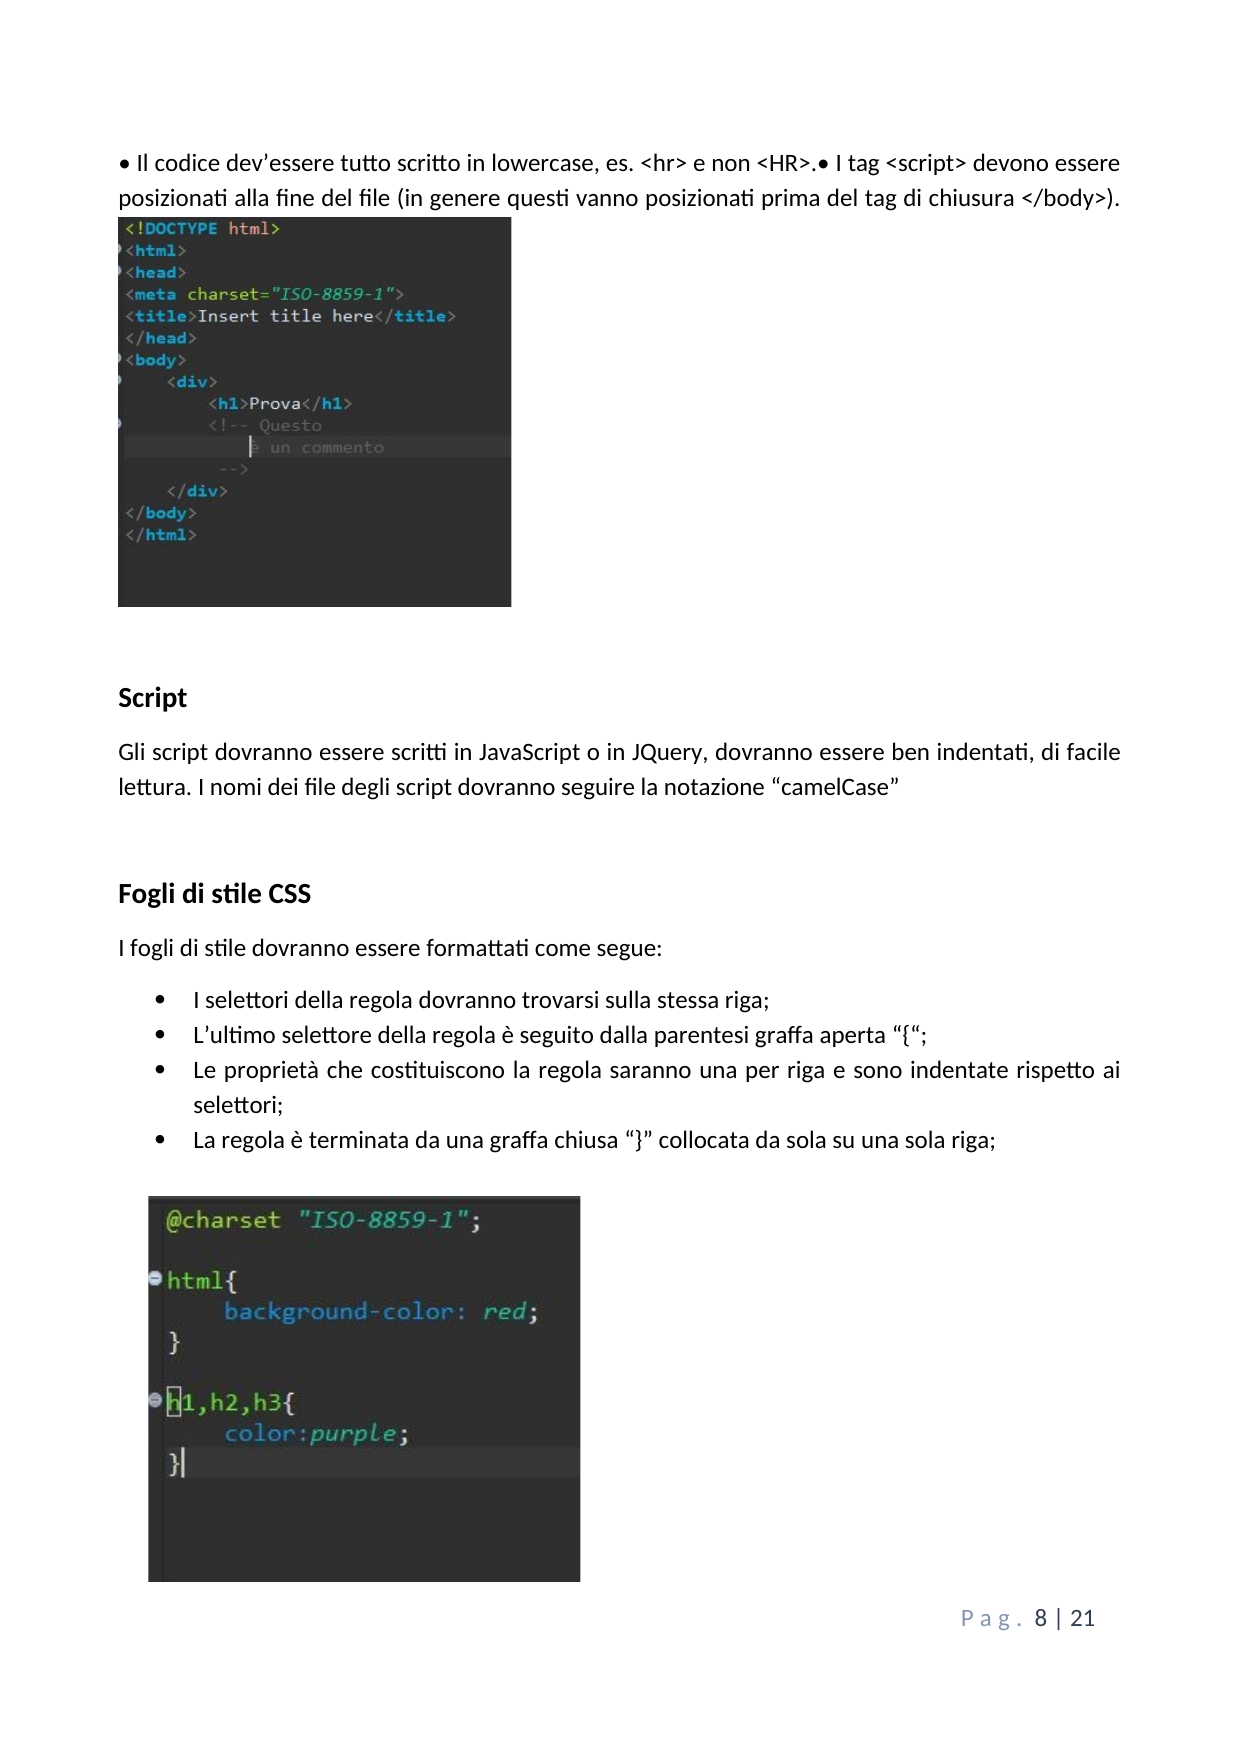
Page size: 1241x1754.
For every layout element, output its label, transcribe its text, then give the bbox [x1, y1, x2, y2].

text Script [118, 679, 1122, 714]
text Fogli di stile CSS [118, 875, 1122, 910]
picture [118, 217, 512, 607]
list L’ultimo selettore della regola è seguito dalla parentesi graffa aperta “{“; [156, 1019, 1122, 1049]
list I selettori della regola dovranno trovarsi sulla stessa riga; [156, 984, 1122, 1014]
text I fogli di stile dovranno essere formattati come segue: [118, 932, 1122, 963]
picture [148, 1196, 581, 1582]
text Gli script dovranno essere scritti in JavaScript o in JQuery, dovranno essere ben indentati, di facile lettura. I nomi dei file degli script dovranno seguire la notazione “camelCase” [118, 736, 1122, 802]
list La regola è terminata da una graffa chiusa “}” collocata da sola su una sola riga; [156, 1124, 1122, 1154]
list Le proprietà che costituiscono la regola saranno una per riga e sono indentate rispetto ai selettori; [156, 1054, 1122, 1119]
